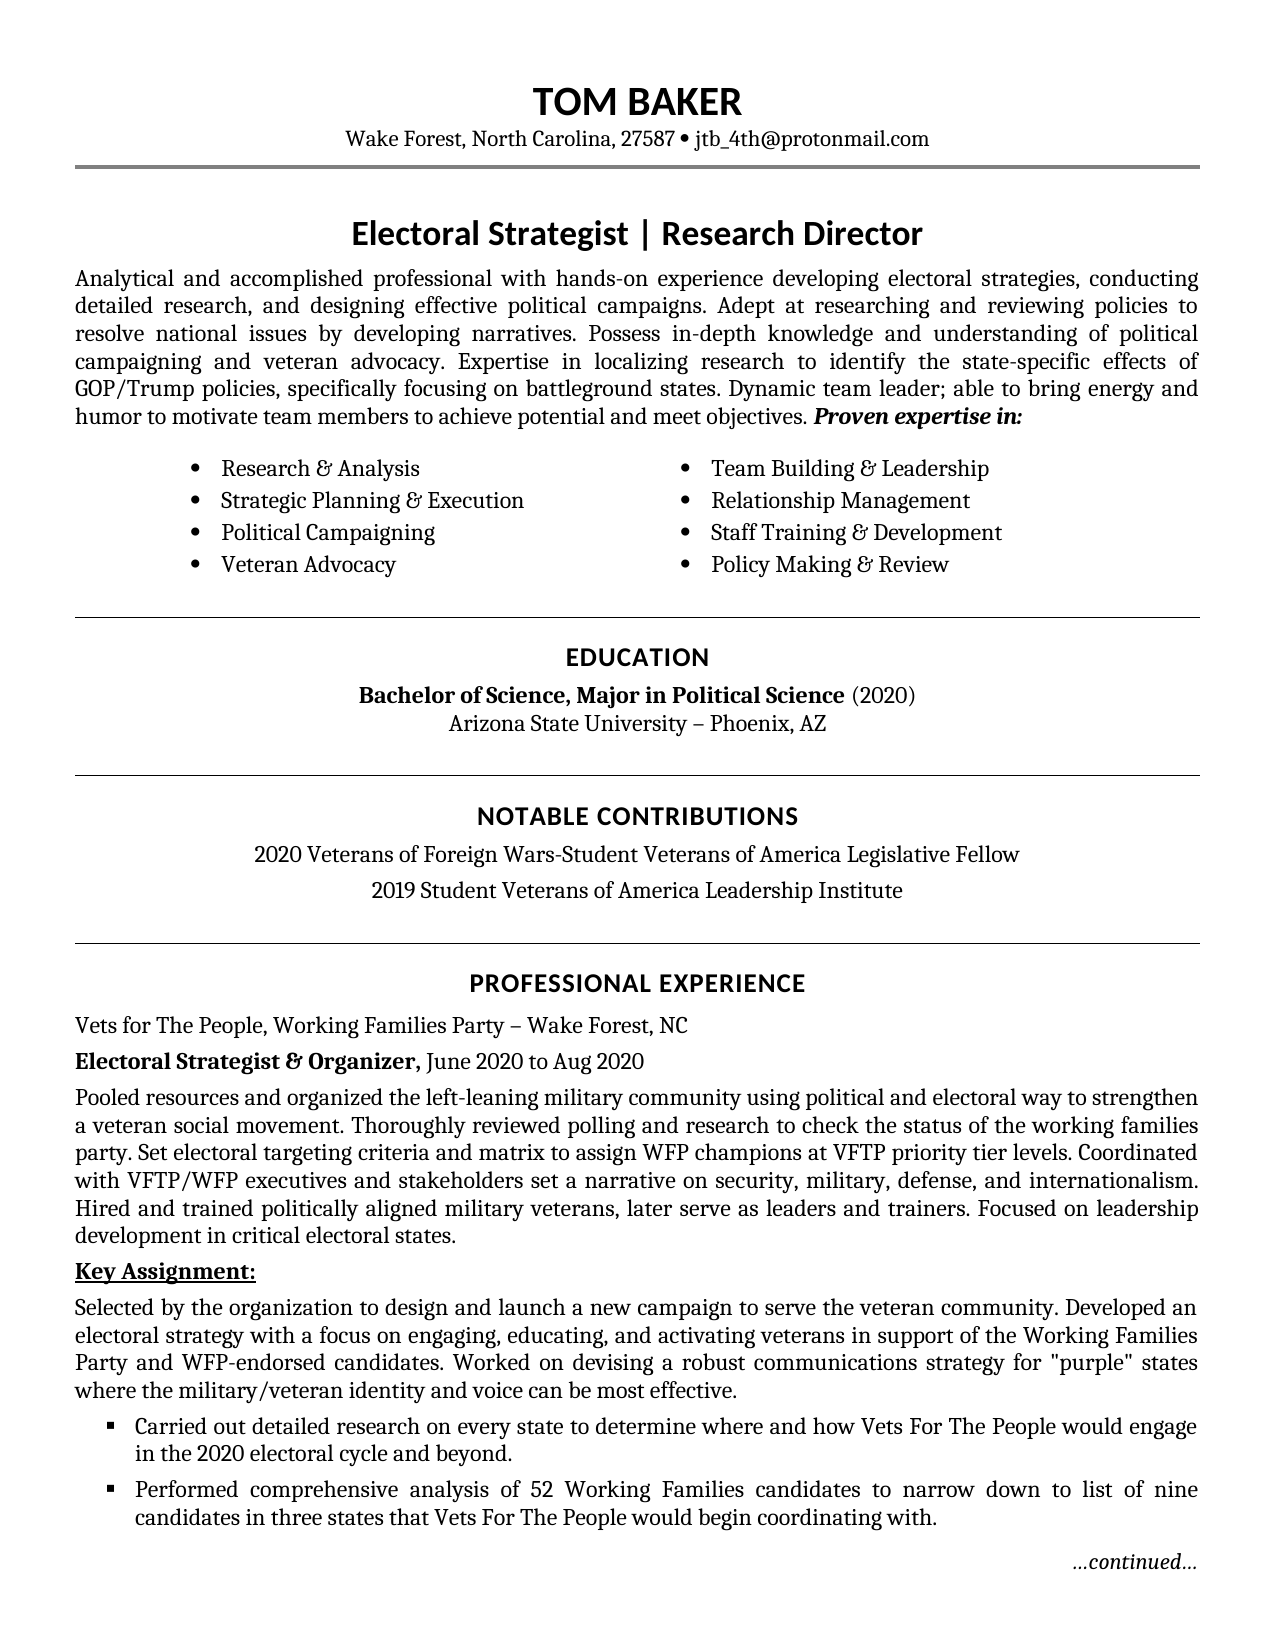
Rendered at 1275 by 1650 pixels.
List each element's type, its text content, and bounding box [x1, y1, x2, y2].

text Notable contributions [75, 776, 1200, 832]
subtitle Electoral Strategist | Research Director [75, 211, 1200, 254]
text Education [75, 618, 1200, 673]
text Selected by the organization to design and launch a new campaign to serve the veteran community. Developed an electoral strategy with a focus on engaging, educating, and activating veterans in support of the Working Families Party and WFP-endorsed candidates. Worked on devising a robust communications strategy for "purple" states where the military/veteran identity and voice can be most effective. [75, 1294, 1200, 1404]
table_header Team Building & Leadership Relationship Management Staff Training & Development Policy Making & Review [655, 451, 1110, 578]
text 2020 Veterans of Foreign Wars-Student Veterans of America Legislative Fellow [75, 841, 1200, 868]
text Pooled resources and organized the left-leaning military community using political and electoral way to strengthen a veteran social movement. Thoroughly reviewed polling and research to check the status of the working families party. Set electoral targeting criteria and matrix to assign WFP champions at VFTP priority tier levels. Coordinated with VFTP/WFP executives and stakeholders set a narrative on security, military, defense, and internationalism. Hired and trained politically aligned military veterans, later serve as leaders and trainers. Focused on leadership development in critical electoral states. [75, 1084, 1200, 1249]
text Bachelor of Science, Major in Political Science (2020) [75, 682, 1200, 709]
list Performed comprehensive analysis of 52 Working Families candidates to narrow down to list of nine candidates in three states that Vets For The People would begin coordinating with. [105, 1476, 1200, 1531]
text Key Assignment: [75, 1258, 1200, 1286]
text Vets for The People, Working Families Party – Wake Forest, NC [75, 1012, 1200, 1040]
text 2019 Student Veterans of America Leadership Institute [75, 877, 1200, 904]
table_header Research & Analysis Strategic Planning & Execution Political Campaigning Veteran Advocacy [165, 451, 655, 578]
text Wake Forest, North Carolina, 27587 jtb_4th@protonmail.com [75, 126, 1200, 165]
text Electoral Strategist & Organizer, June 2020 to Aug 2020 [75, 1048, 1200, 1076]
list Carried out detailed research on every state to determine where and how Vets For The People would engage in the 2020 electoral cycle and beyond. [105, 1413, 1200, 1468]
title TOM BAKER [75, 75, 1200, 126]
text Analytical and accomplished professional with hands-on experience developing electoral strategies, conducting detailed research, and designing effective political campaigns. Adept at researching and reviewing policies to resolve national issues by developing narratives. Possess in-depth knowledge and understanding of political campaigning and veteran advocacy. Expertise in localizing research to identify the state-specific effects of GOP/Trump policies, specifically focusing on battleground states. Dynamic team leader; able to bring energy and humor to motivate team members to achieve potential and meet objectives. Proven expertise in: [75, 265, 1200, 430]
text Arizona State University – Phoenix, AZ [75, 709, 1200, 737]
text Professional Experience [75, 944, 1200, 999]
